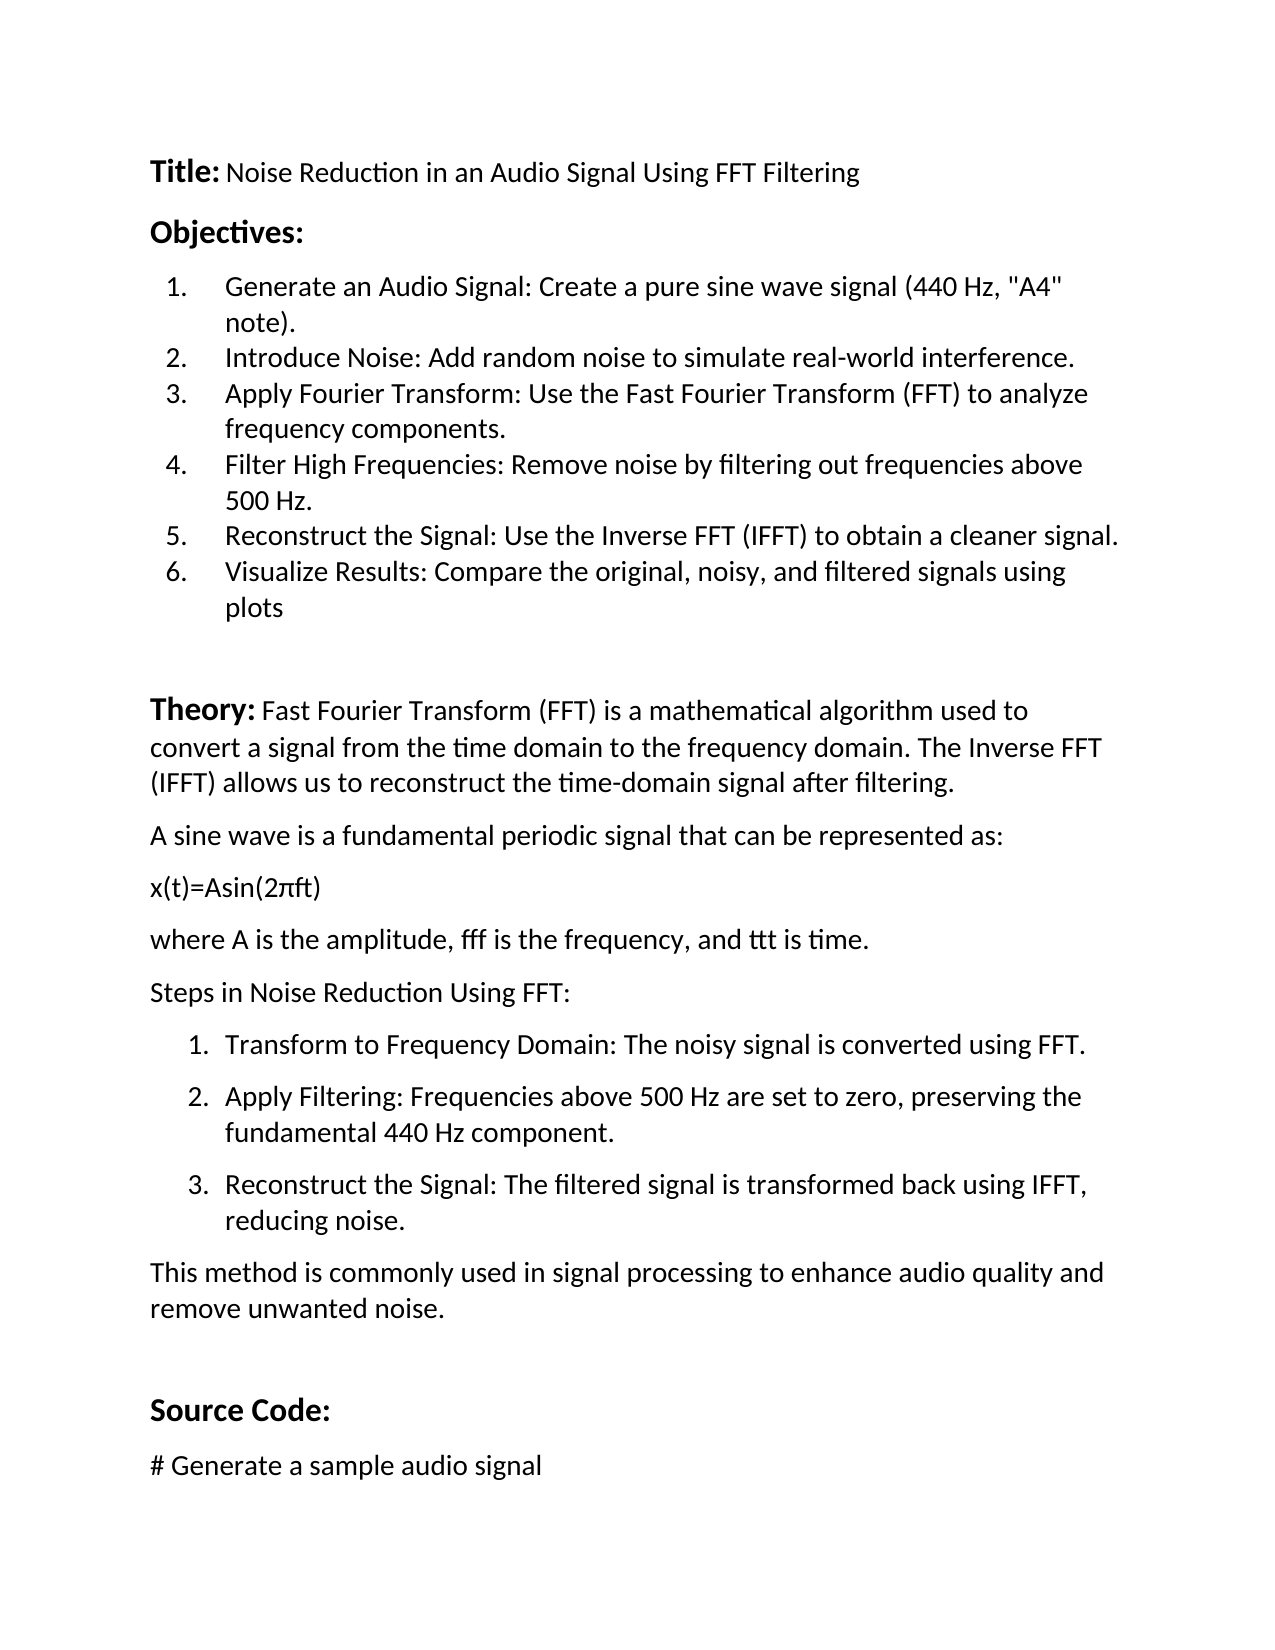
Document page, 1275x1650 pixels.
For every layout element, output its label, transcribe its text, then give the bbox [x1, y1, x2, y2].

text This method is commonly used in signal processing to enhance audio quality and remove unwanted noise. [150, 1254, 1125, 1325]
text A sine wave is a fundamental periodic signal that can be represented as: [150, 817, 1125, 852]
list Reconstruct the Signal: Use the Inverse FFT (IFFT) to obtain a cleaner signal. [187, 517, 1125, 553]
list Visualize Results: Compare the original, noisy, and filtered signals using plots [187, 553, 1125, 624]
text where A is the amplitude, fff is the frequency, and ttt is time. [150, 921, 1125, 957]
list Generate an Audio Signal: Create a pure sine wave signal (440 Hz, "A4" note). [187, 268, 1125, 339]
text Source Code: [150, 1389, 1125, 1430]
list Filter High Frequencies: Remove noise by filtering out frequencies above 500 Hz. [187, 446, 1125, 517]
text # Generate a sample audio signal [150, 1447, 1125, 1482]
text Steps in Noise Reduction Using FFT: [150, 974, 1125, 1009]
list Apply Filtering: Frequencies above 500 Hz are set to zero, preserving the fundamental 440 Hz component. [187, 1078, 1125, 1149]
list Apply Fourier Transform: Use the Fast Fourier Transform (FFT) to analyze frequency components. [187, 375, 1125, 446]
list Transform to Frequency Domain: The noisy signal is converted using FFT. [187, 1026, 1125, 1062]
text Title: Noise Reduction in an Audio Signal Using FFT Filtering [150, 150, 1125, 191]
list Reconstruct the Signal: The filtered signal is transformed back using IFFT, reducing noise. [187, 1166, 1125, 1237]
text Theory: Fast Fourier Transform (FFT) is a mathematical algorithm used to convert a signal from the time domain to the frequency domain. The Inverse FFT (IFFT) allows us to reconstruct the time-domain signal after filtering. [150, 688, 1125, 800]
list Introduce Noise: Add random noise to simulate real-world interference. [187, 339, 1125, 375]
text x(t)=Asin(2πft) [150, 869, 1125, 905]
text Objectives: [150, 211, 1125, 251]
